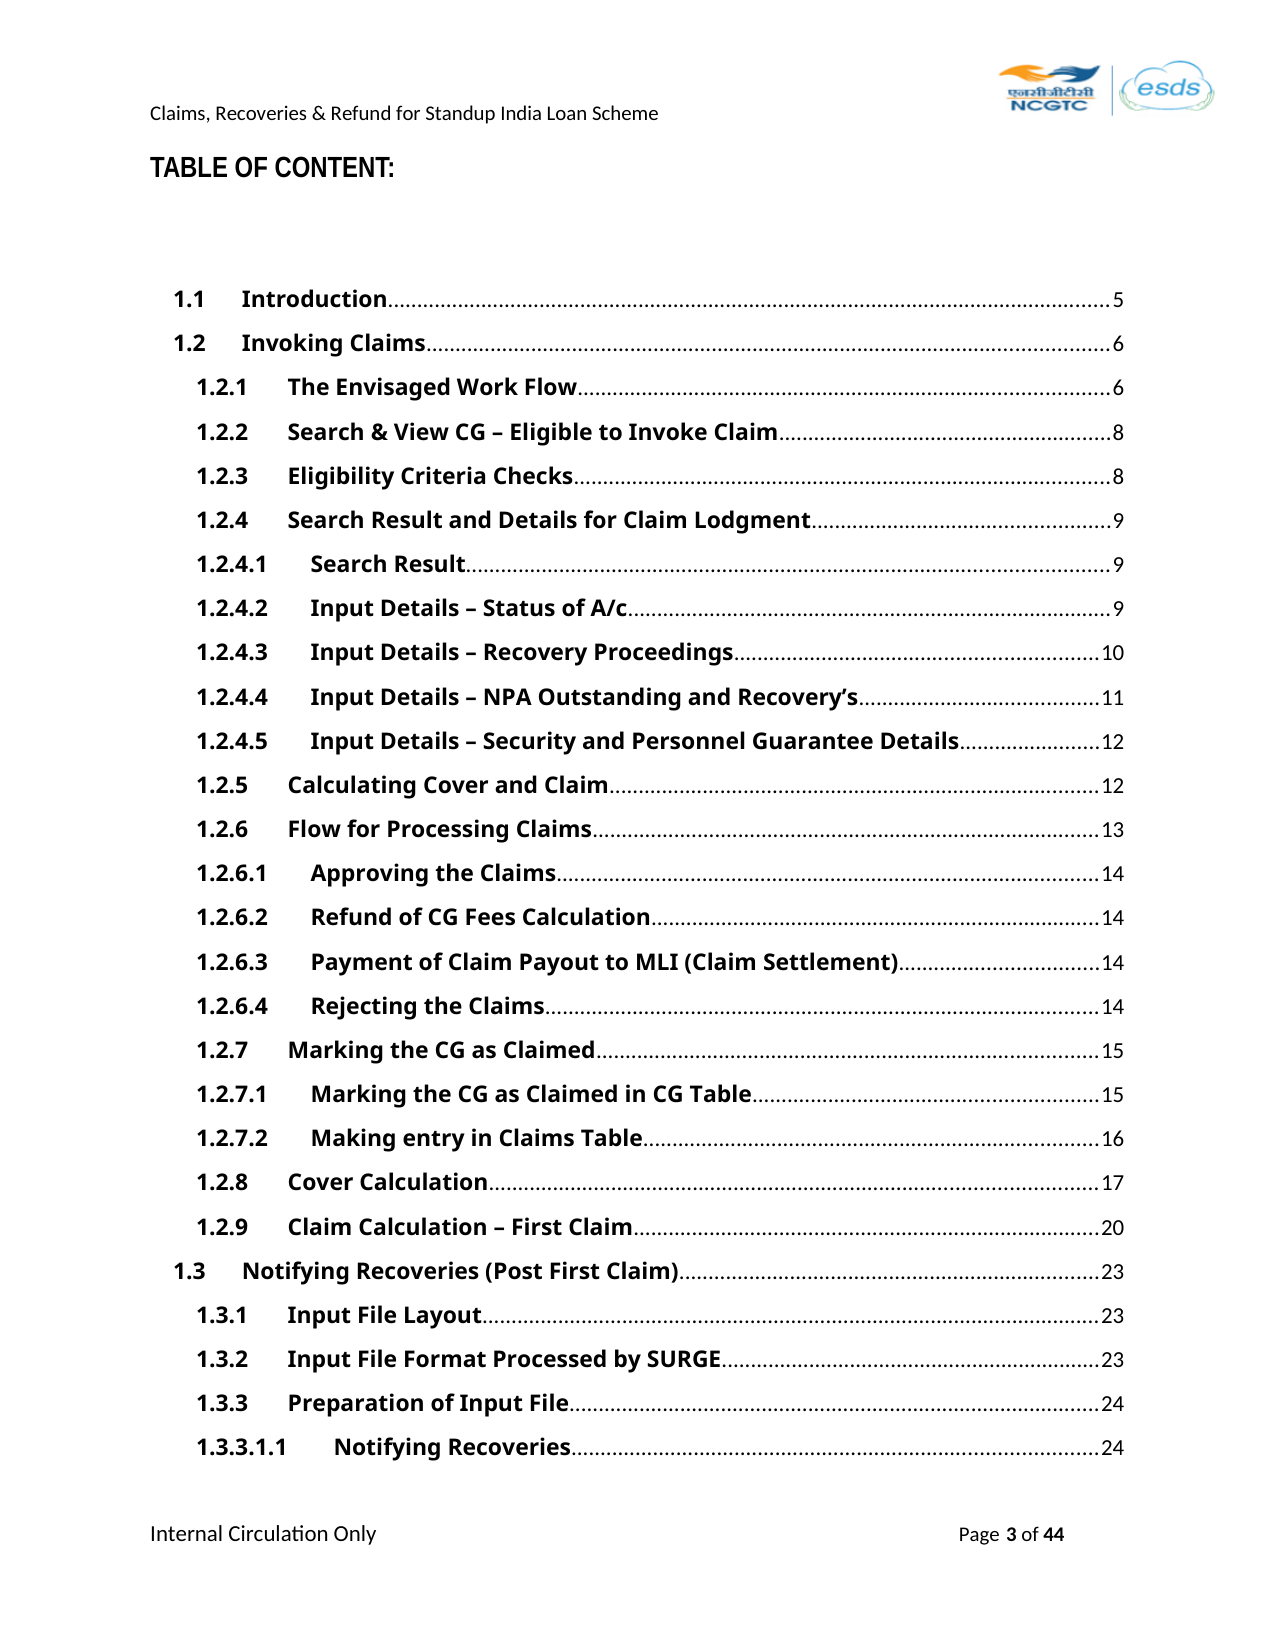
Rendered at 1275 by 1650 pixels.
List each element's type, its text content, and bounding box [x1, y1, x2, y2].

text Table of Content: [150, 150, 1125, 183]
picture [992, 52, 1223, 126]
